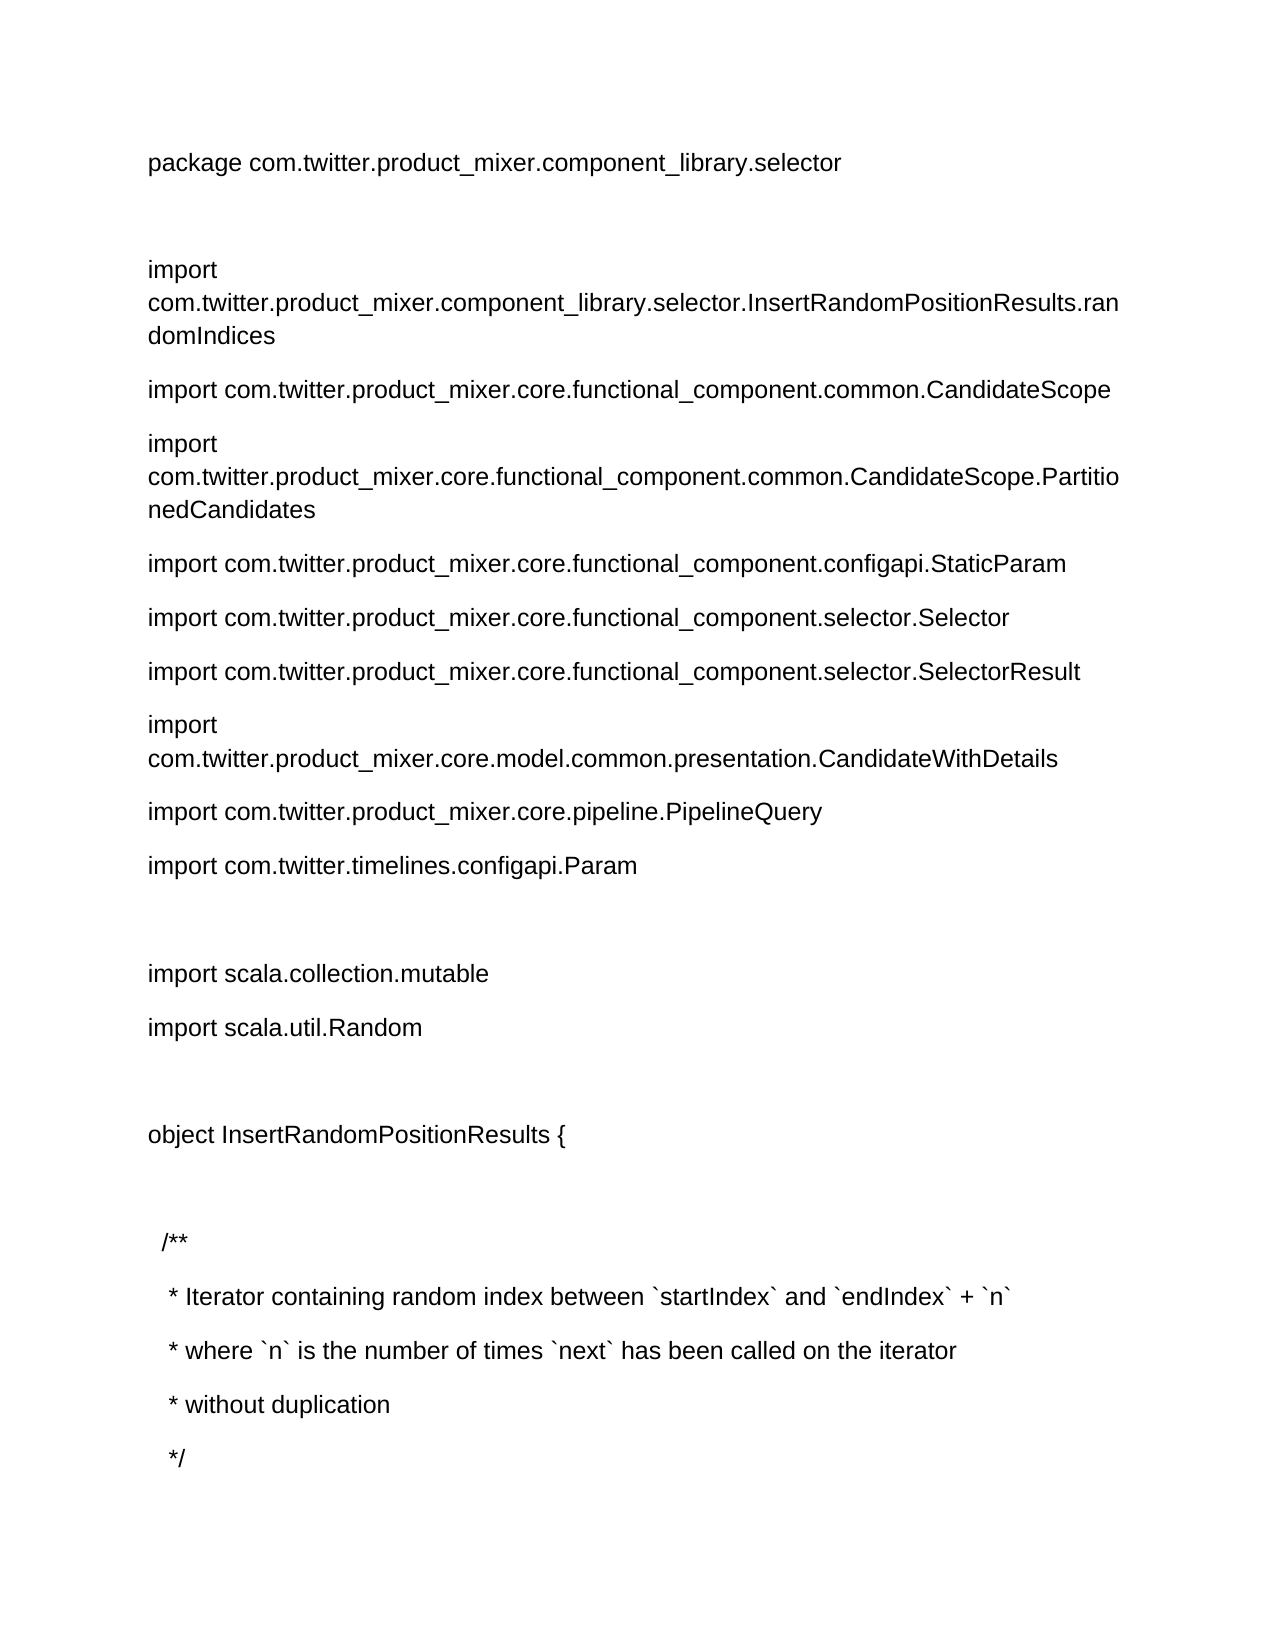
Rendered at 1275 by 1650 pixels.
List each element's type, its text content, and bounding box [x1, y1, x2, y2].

text * Iterator containing random index between `startIndex` and `endIndex` + `n` [148, 1282, 1127, 1311]
text * where `n` is the number of times `next` has been called on the iterator [148, 1336, 1127, 1365]
text object InsertRandomPositionResults { [148, 1121, 1127, 1149]
text import com.twitter.product_mixer.core.functional_component.common.CandidateScope [148, 375, 1127, 404]
text import com.twitter.product_mixer.core.functional_component.selector.SelectorResult [148, 657, 1127, 685]
text */ [148, 1444, 1127, 1472]
text /** [148, 1228, 1127, 1257]
text import com.twitter.product_mixer.core.functional_component.selector.Selector [148, 603, 1127, 632]
text import scala.util.Random [148, 1013, 1127, 1042]
text import com.twitter.product_mixer.component_library.selector.InsertRandomPositionResults.randomIndices [148, 255, 1127, 350]
text import com.twitter.product_mixer.core.functional_component.common.CandidateScope.PartitionedCandidates [148, 429, 1127, 524]
text import com.twitter.timelines.configapi.Param [148, 851, 1127, 880]
text import com.twitter.product_mixer.core.pipeline.PipelineQuery [148, 797, 1127, 826]
text package com.twitter.product_mixer.component_library.selector [148, 148, 1127, 176]
text import scala.collection.mutable [148, 959, 1127, 988]
text import com.twitter.product_mixer.core.model.common.presentation.CandidateWithDetails [148, 711, 1127, 772]
text import com.twitter.product_mixer.core.functional_component.configapi.StaticParam [148, 549, 1127, 578]
text * without duplication [148, 1390, 1127, 1418]
